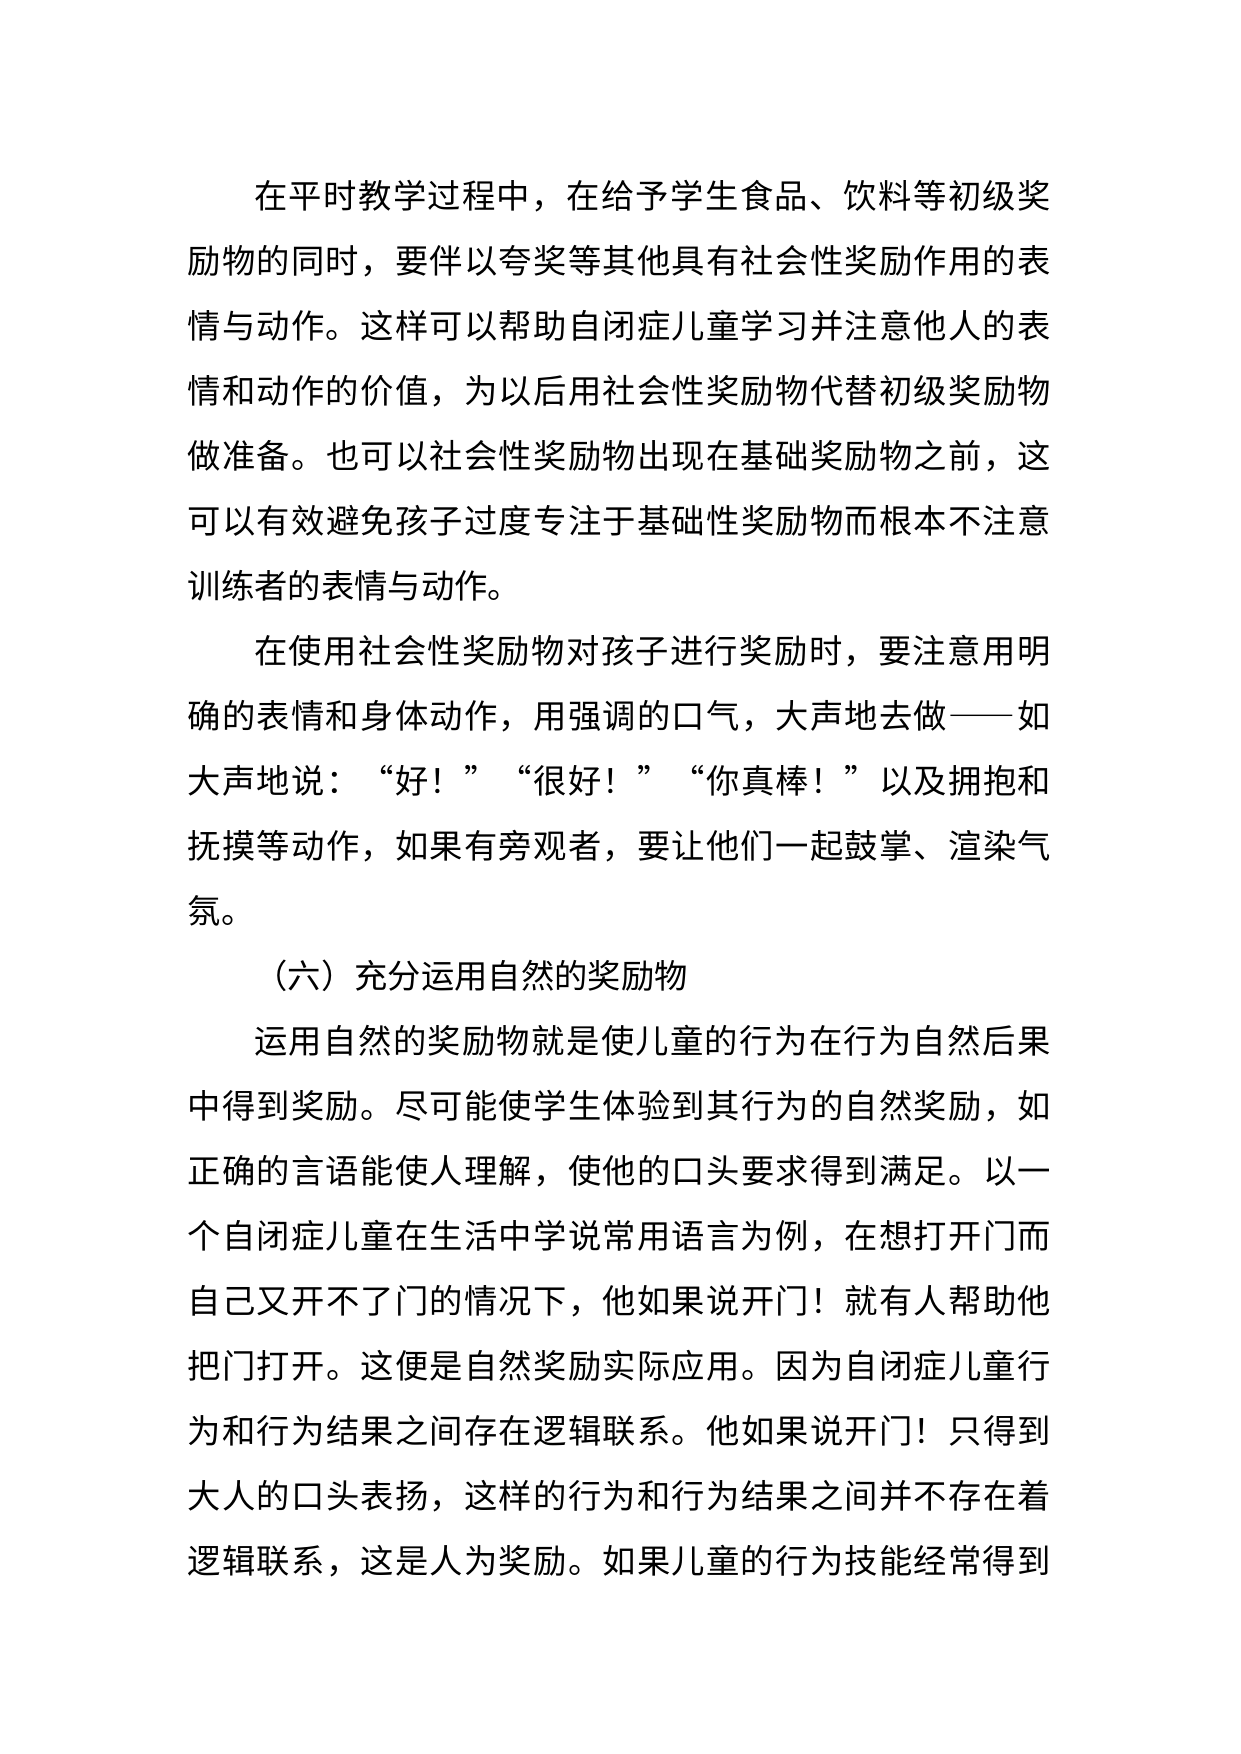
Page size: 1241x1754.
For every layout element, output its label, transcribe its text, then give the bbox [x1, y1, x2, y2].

text （六）充分运用自然的奖励物 [187, 942, 1053, 1007]
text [187, 1007, 1053, 1592]
text 在使用社会性奖励物对孩子进行奖励时，要注意用明确的表情和身体动作，用强调的口气，大声地去做――如大声地说：“好！”“很好！”“你真棒！”以及拥抱和抚摸等动作，如果有旁观者，要让他们一起鼓掌、渲染气氛。 [187, 617, 1053, 942]
text 在平时教学过程中，在给予学生食品、饮料等初级奖励物的同时，要伴以夸奖等其他具有社会性奖励作用的表情与动作。这样可以帮助自闭症儿童学习并注意他人的表情和动作的价值，为以后用社会性奖励物代替初级奖励物做准备。也可以社会性奖励物出现在基础奖励物之前，这可以有效避免孩子过度专注于基础性奖励物而根本不注意训练者的表情与动作。 [187, 162, 1053, 617]
